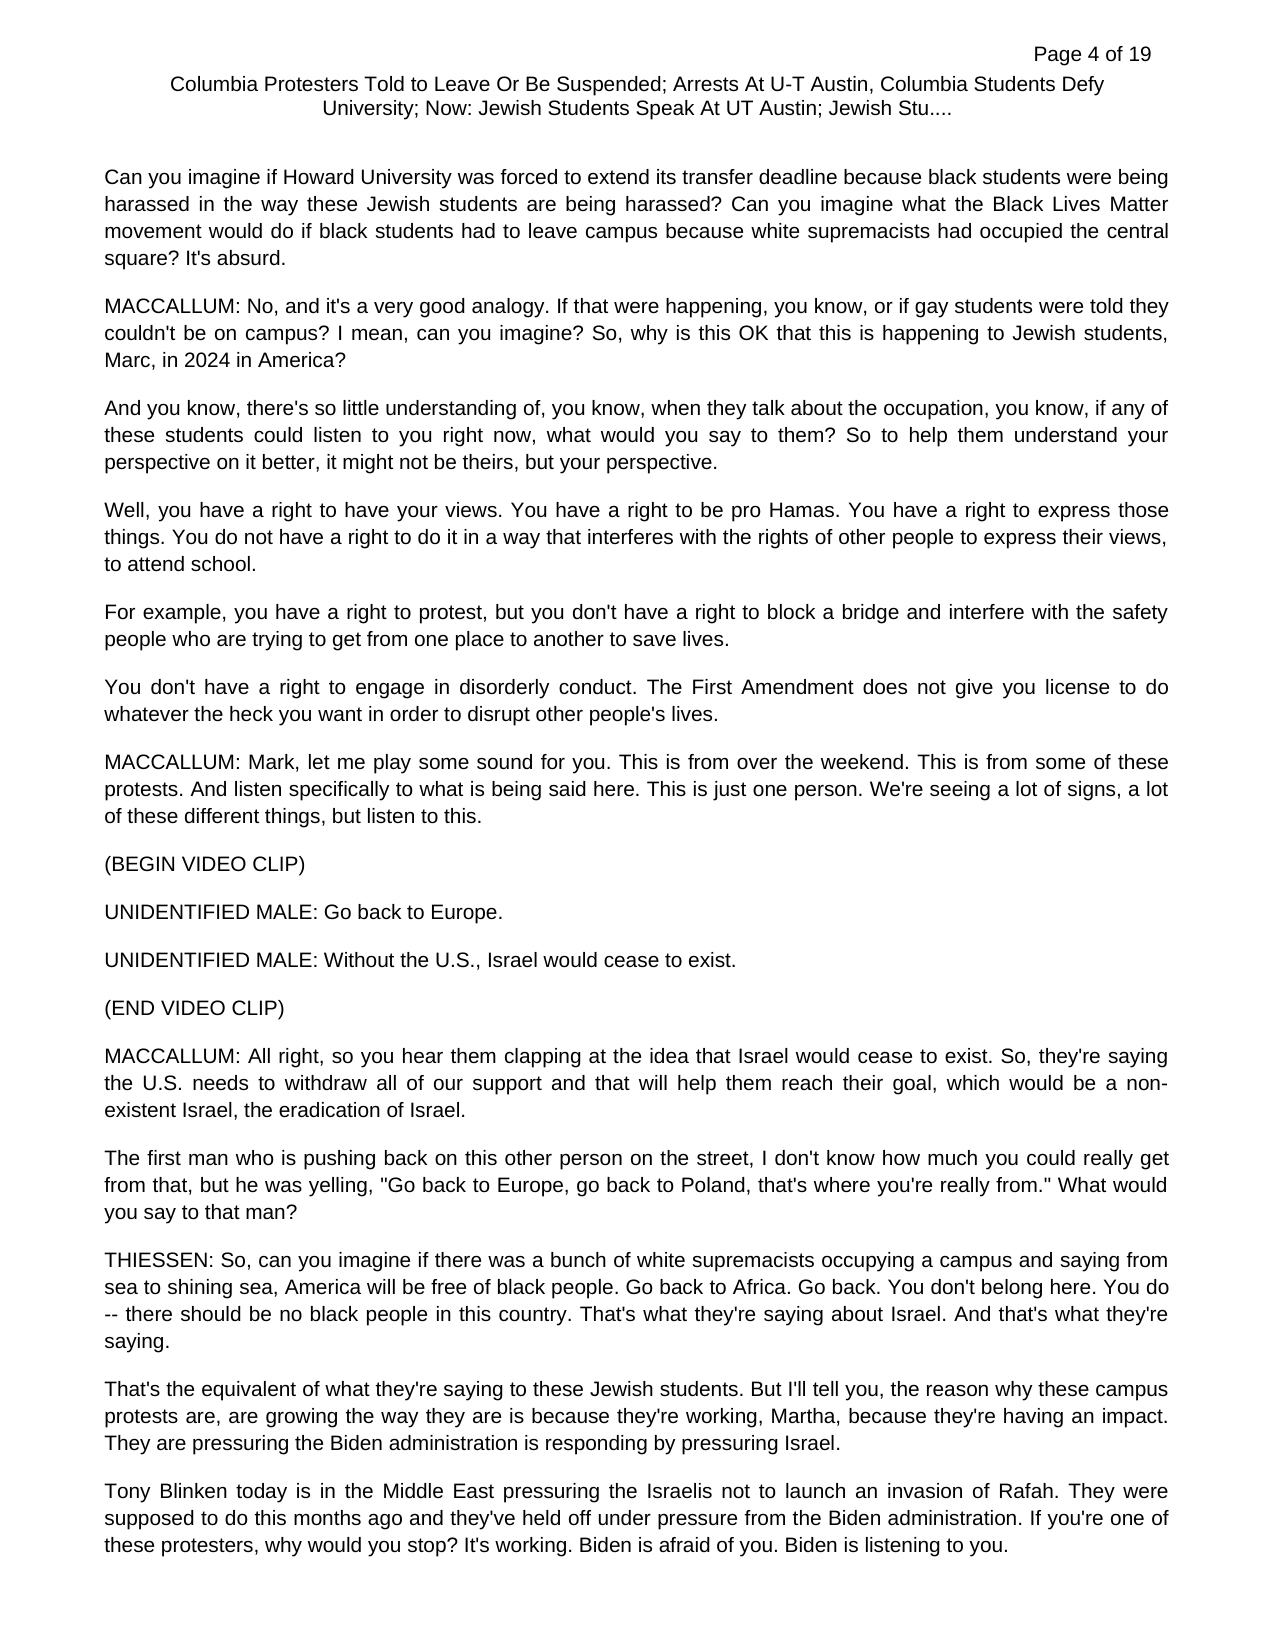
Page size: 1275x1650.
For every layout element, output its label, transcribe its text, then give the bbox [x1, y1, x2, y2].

text (END VIDEO CLIP) [104, 993, 1171, 1020]
text For example, you have a right to protest, but you don't have a right to block a bridge and interfere with the safety people who are trying to get from one place to another to save lives. [104, 597, 1171, 651]
text Can you imagine if Howard University was forced to extend its transfer deadline because black students were being harassed in the way these Jewish students are being harassed? Can you imagine what the Black Lives Matter movement would do if black students had to leave campus because white supremacists had occupied the central square? It's absurd. [104, 161, 1171, 270]
text UNIDENTIFIED MALE: Without the U.S., Israel would cease to exist. [104, 945, 1171, 972]
text Well, you have a right to have your views. You have a right to be pro Hamas. You have a right to express those things. You do not have a right to do it in a way that interferes with the rights of other people to express their views, to attend school. [104, 495, 1171, 576]
text UNIDENTIFIED MALE: Go back to Europe. [104, 897, 1171, 924]
text THIESSEN: So, can you imagine if there was a bunch of white supremacists occupying a campus and saying from sea to shining sea, America will be free of black people. Go back to Africa. Go back. You don't belong here. You do -- there should be no black people in this country. That's what they're saying about Israel. And that's what they're saying. [104, 1245, 1171, 1353]
text You don't have a right to engage in disorderly conduct. The First Amendment does not give you license to do whatever the heck you want in order to disrupt other people's lives. [104, 672, 1171, 726]
text And you know, there's so little understanding of, you know, when they talk about the occupation, you know, if any of these students could listen to you right now, what would you say to them? So to help them understand your perspective on it better, it might not be theirs, but your perspective. [104, 393, 1171, 474]
text Tony Blinken today is in the Middle East pressuring the Israelis not to launch an invasion of Rafah. They were supposed to do this months ago and they've held off under pressure from the Biden administration. If you're one of these protesters, why would you stop? It's working. Biden is afraid of you. Biden is listening to you. [104, 1476, 1171, 1557]
text MACCALLUM: Mark, let me play some sound for you. This is from over the weekend. This is from some of these protests. And listen specifically to what is being said here. This is just one person. We're seeing a lot of signs, a lot of these different things, but listen to this. [104, 747, 1171, 828]
text MACCALLUM: No, and it's a very good analogy. If that were happening, you know, or if gay students were told they couldn't be on campus? I mean, can you imagine? So, why is this OK that this is happening to Jewish students, Marc, in 2024 in America? [104, 291, 1171, 372]
text MACCALLUM: All right, so you hear them clapping at the idea that Israel would cease to exist. So, they're saying the U.S. needs to withdraw all of our support and that will help them reach their goal, which would be a non- existent Israel, the eradication of Israel. [104, 1041, 1171, 1122]
text The first man who is pushing back on this other person on the street, I don't know how much you could really get from that, but he was yelling, "Go back to Europe, go back to Poland, that's where you're really from." What would you say to that man? [104, 1143, 1171, 1224]
text (BEGIN VIDEO CLIP) [104, 849, 1171, 876]
text That's the equivalent of what they're saying to these Jewish students. But I'll tell you, the reason why these campus protests are, are growing the way they are is because they're working, Martha, because they're having an impact. They are pressuring the Biden administration is responding by pressuring Israel. [104, 1374, 1171, 1455]
